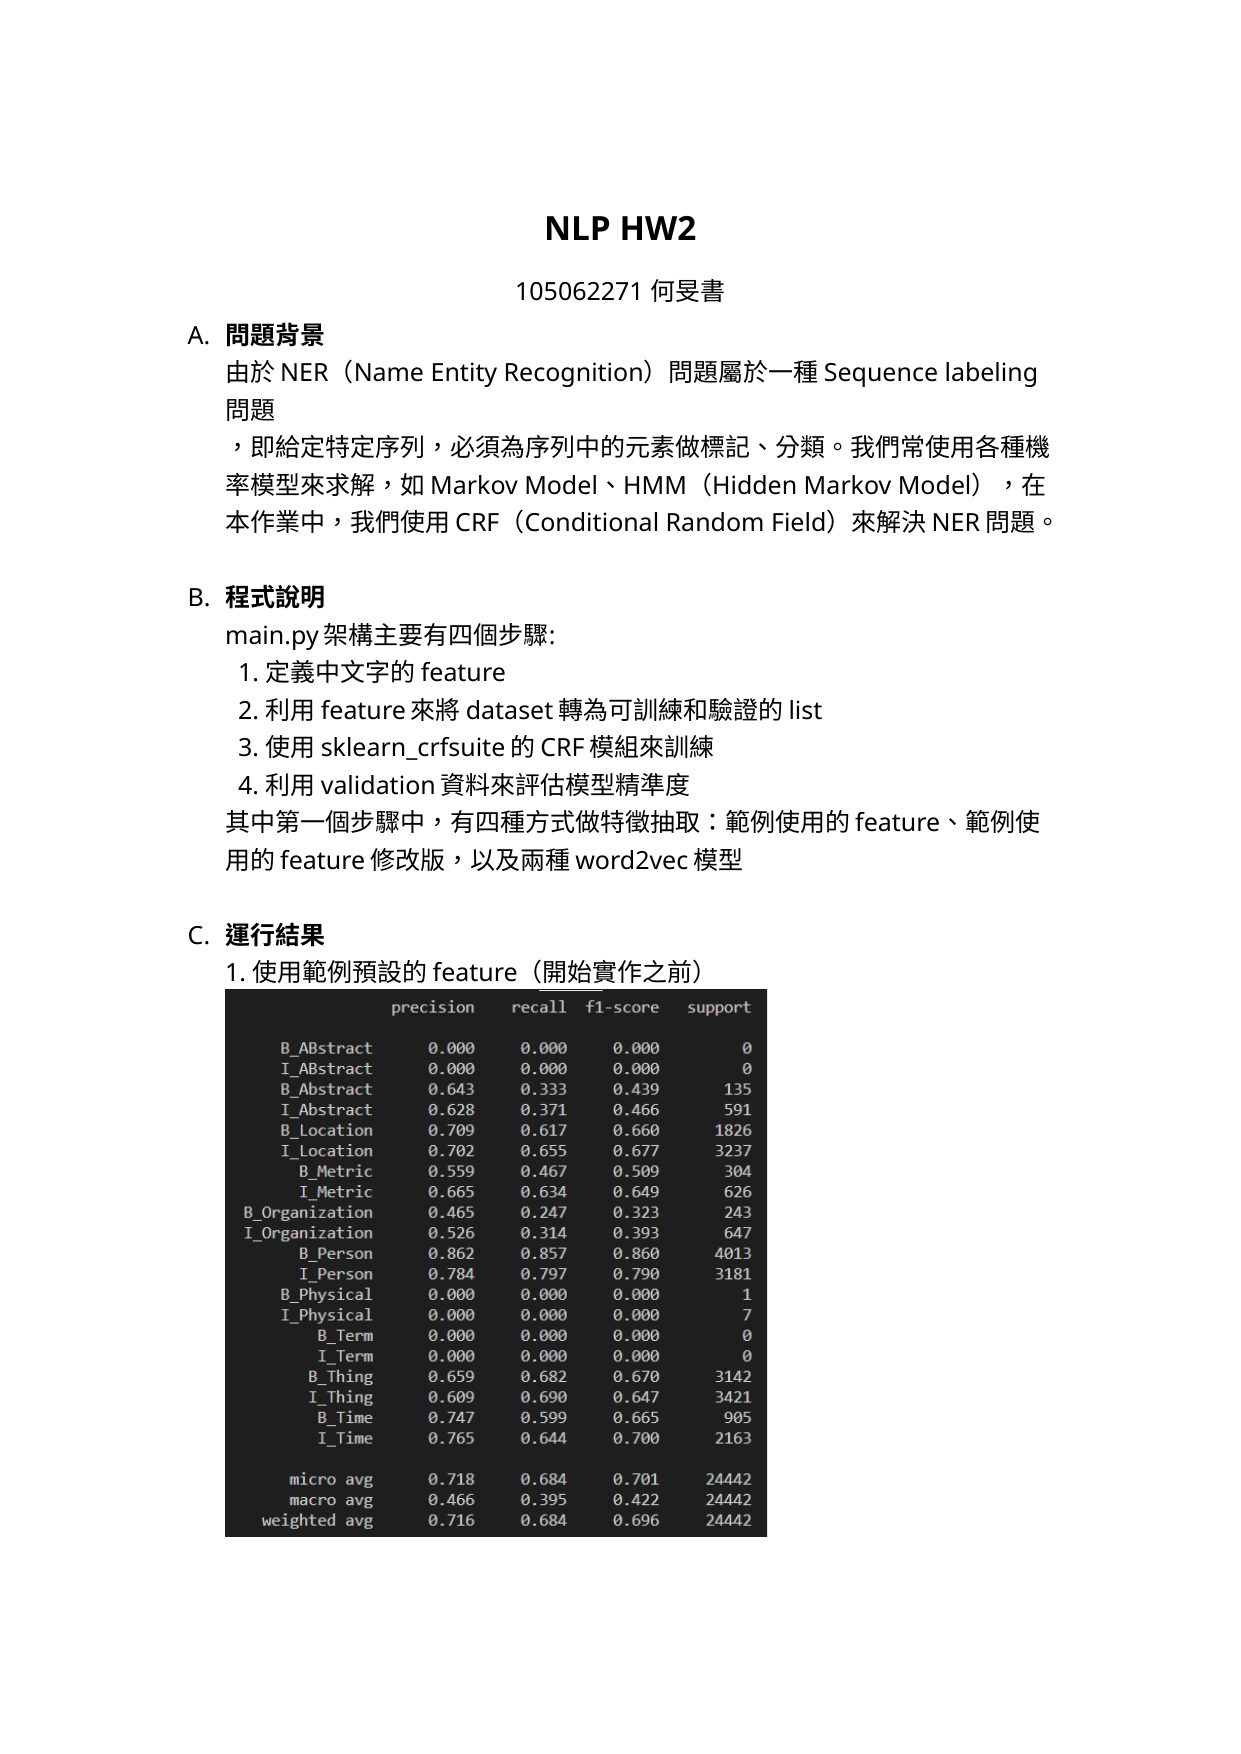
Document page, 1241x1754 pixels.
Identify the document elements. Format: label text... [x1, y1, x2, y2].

list 程式說明 main.py架構主要有四個步驟: 1. 定義中文字的feature 2. 利用feature來將dataset轉為可訓練和驗證的list 3. 使用sklearn_crfsuite的CRF模組來訓練 4. 利用validation資料來評估模型精準度 其中第一個步驟中，有四種方式做特徵抽取：範例使用的feature、範例使用的feature修改版，以及兩種word2vec模型 [187, 577, 1053, 914]
subtitle 105062271 何旻書 [187, 271, 1053, 308]
title NLP HW2 [187, 189, 1053, 264]
picture [225, 989, 768, 1537]
list 問題背景 由於NER（Name Entity Recognition）問題屬於一種Sequence labeling問題 ，即給定特定序列，必須為序列中的元素做標記、分類。我們常使用各種機率模型來求解，如Markov Model、HMM（Hidden Markov Model），在本作業中，我們使用CRF（Conditional Random Field）來解決NER問題。 [187, 314, 1053, 577]
